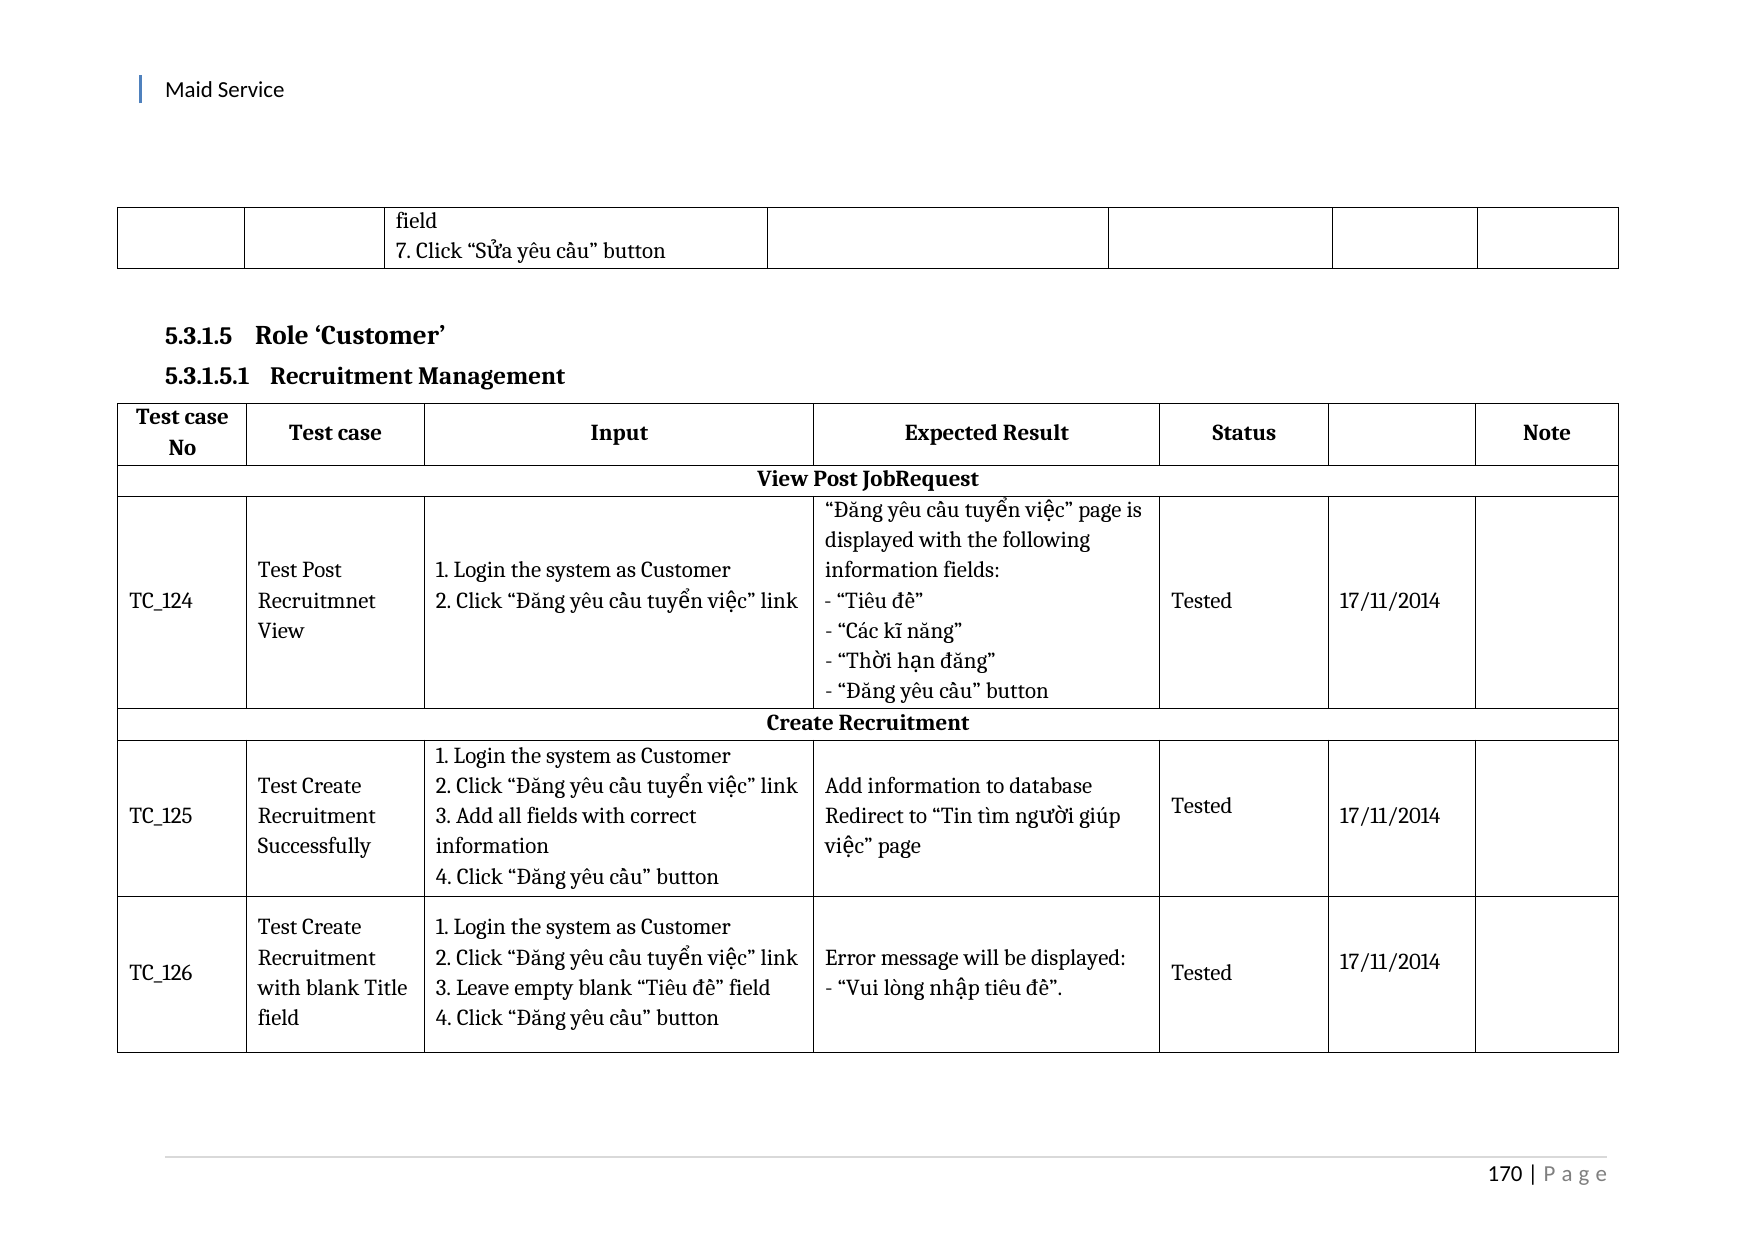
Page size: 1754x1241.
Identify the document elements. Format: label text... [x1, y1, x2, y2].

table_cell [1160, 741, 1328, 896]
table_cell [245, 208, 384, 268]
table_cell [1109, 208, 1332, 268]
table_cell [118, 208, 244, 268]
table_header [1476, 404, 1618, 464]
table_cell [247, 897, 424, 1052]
subtitle Role ‘Customer’ [165, 320, 1607, 351]
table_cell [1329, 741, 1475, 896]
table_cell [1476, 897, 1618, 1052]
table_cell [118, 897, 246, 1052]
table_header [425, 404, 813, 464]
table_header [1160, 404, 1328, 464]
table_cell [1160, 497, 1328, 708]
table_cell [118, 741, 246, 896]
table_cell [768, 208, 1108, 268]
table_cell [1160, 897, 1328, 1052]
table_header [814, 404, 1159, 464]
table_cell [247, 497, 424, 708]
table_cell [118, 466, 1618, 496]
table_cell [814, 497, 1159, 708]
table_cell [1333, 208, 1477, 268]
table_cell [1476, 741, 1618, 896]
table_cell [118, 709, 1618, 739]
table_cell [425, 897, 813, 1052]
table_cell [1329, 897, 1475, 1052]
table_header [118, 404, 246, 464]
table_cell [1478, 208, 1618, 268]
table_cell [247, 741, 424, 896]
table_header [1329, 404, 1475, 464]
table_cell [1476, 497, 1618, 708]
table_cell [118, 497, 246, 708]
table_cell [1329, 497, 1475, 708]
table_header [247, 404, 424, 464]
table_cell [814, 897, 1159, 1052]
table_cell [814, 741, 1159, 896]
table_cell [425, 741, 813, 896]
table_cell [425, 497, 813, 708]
subtitle Recruitment Management [165, 362, 1607, 391]
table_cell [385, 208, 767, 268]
